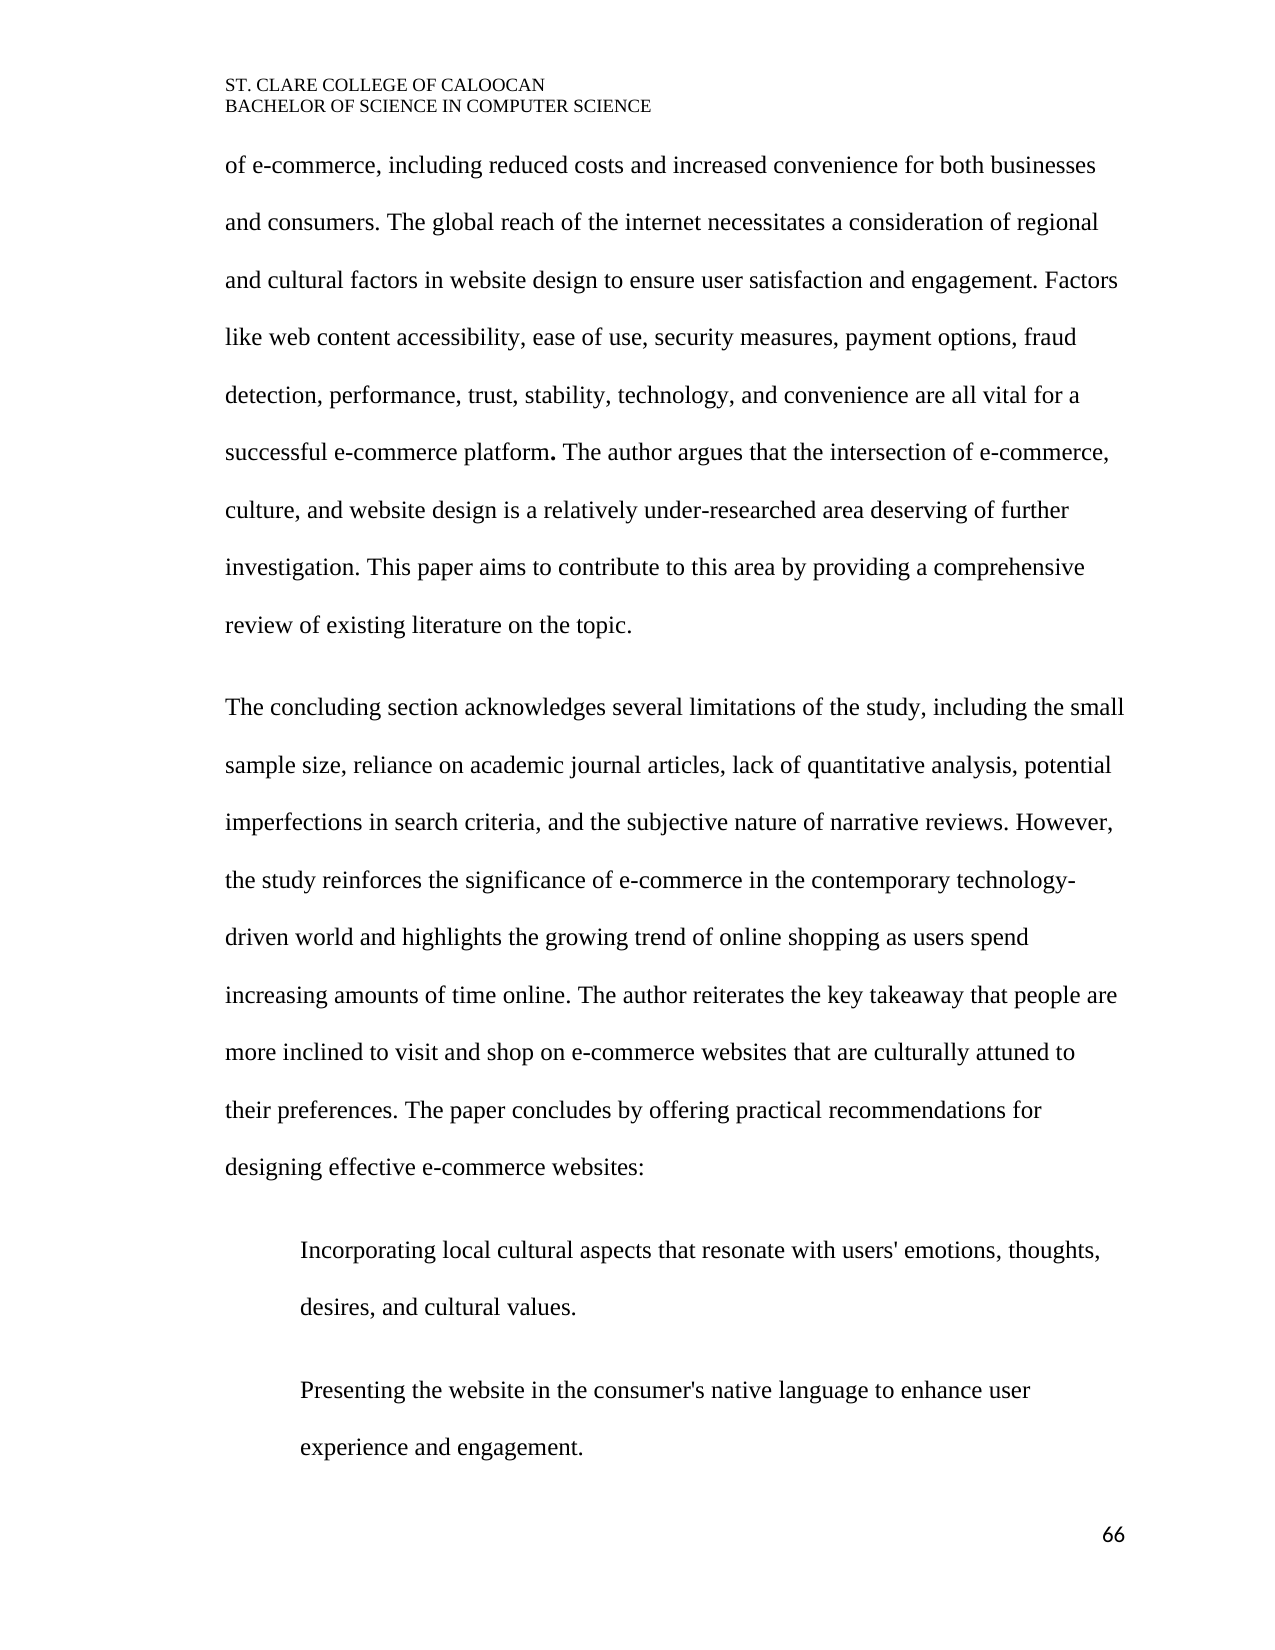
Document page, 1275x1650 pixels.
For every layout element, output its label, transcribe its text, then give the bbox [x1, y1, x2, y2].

text Incorporating local cultural aspects that resonate with users' emotions, thoughts, desires, and cultural values. [300, 1235, 1125, 1321]
text Presenting the website in the consumer's native language to enhance user experience and engagement. [300, 1375, 1125, 1461]
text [225, 150, 1125, 639]
text The concluding section acknowledges several limitations of the study, including the small sample size, reliance on academic journal articles, lack of quantitative analysis, potential imperfections in search criteria, and the subjective nature of narrative reviews. However, the study reinforces the significance of e-commerce in the contemporary technology-driven world and highlights the growing trend of online shopping as users spend increasing amounts of time online. The author reiterates the key takeaway that people are more inclined to visit and shop on e-commerce websites that are culturally attuned to their preferences. The paper concludes by offering practical recommendations for designing effective e-commerce websites: [225, 692, 1125, 1181]
